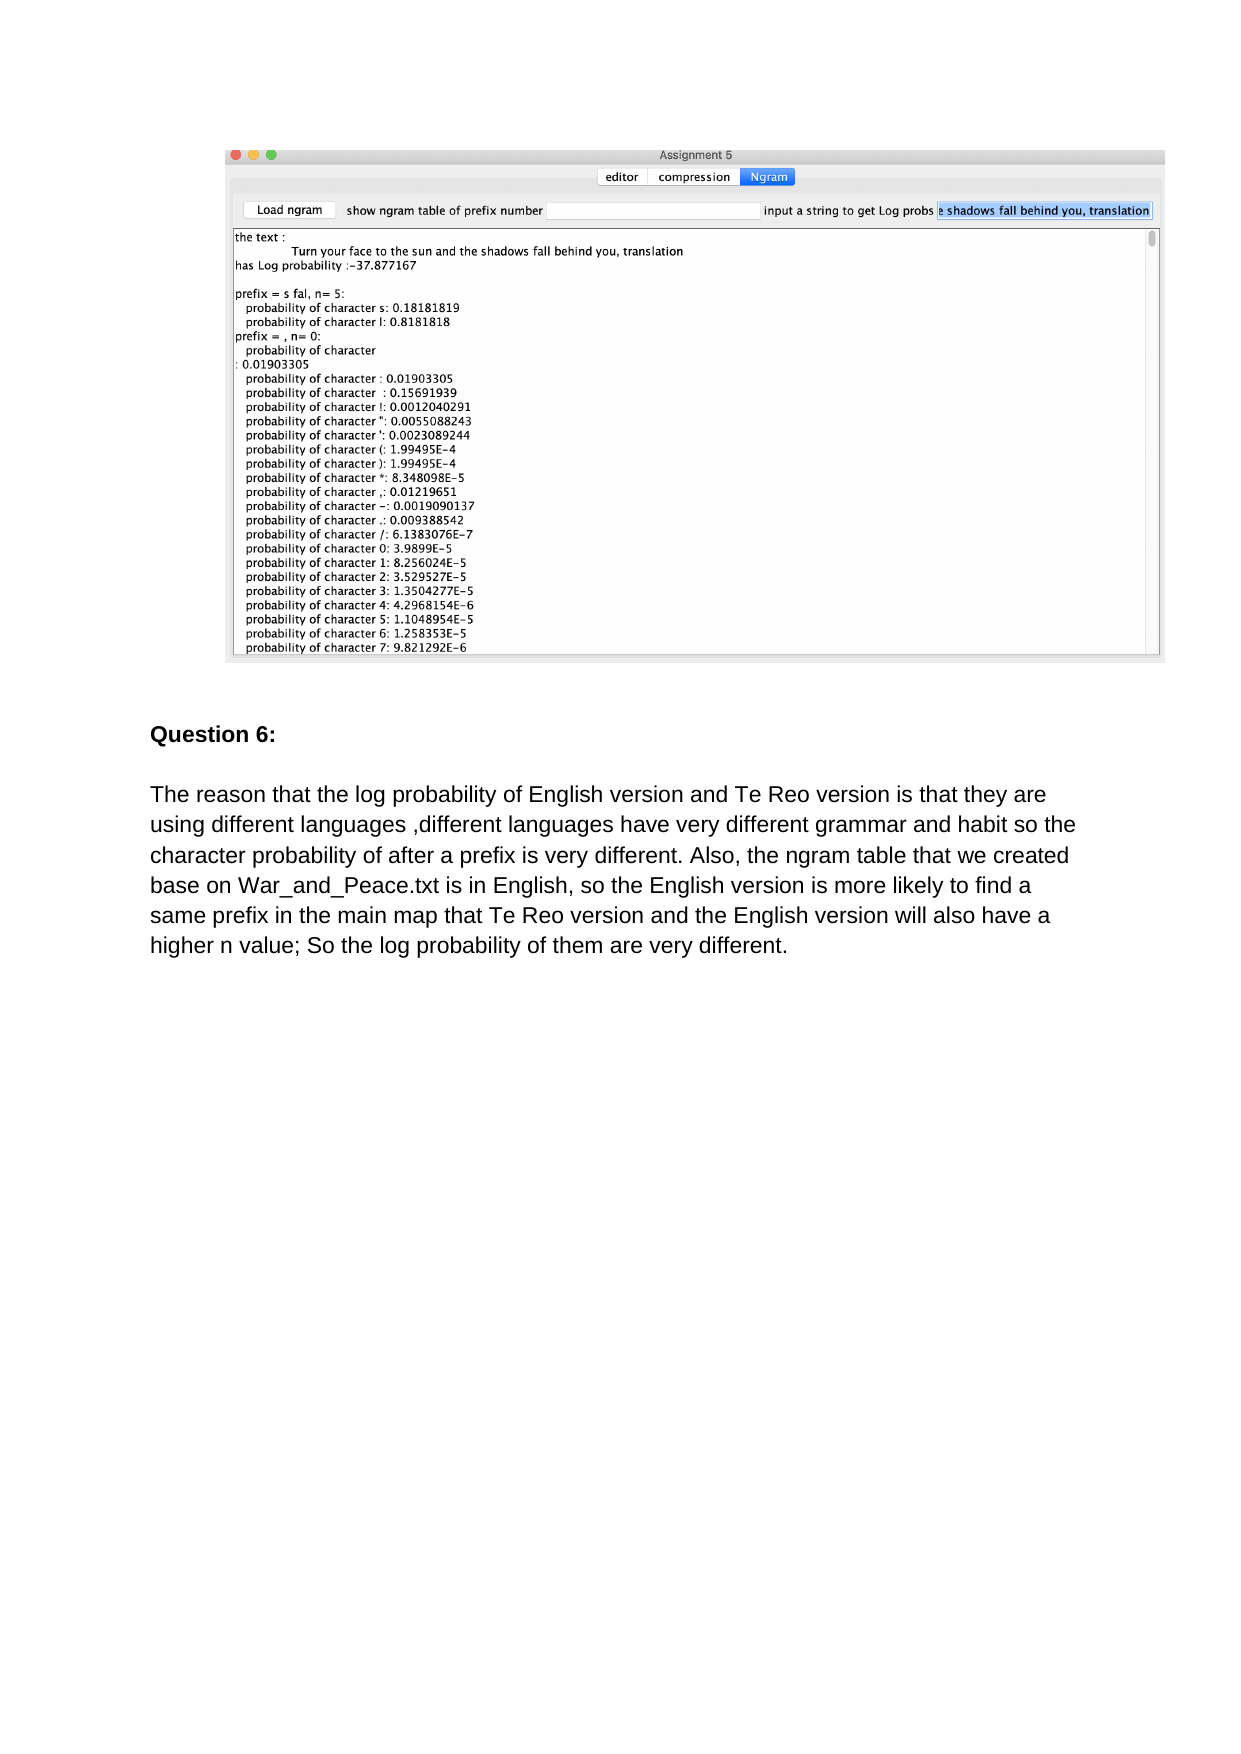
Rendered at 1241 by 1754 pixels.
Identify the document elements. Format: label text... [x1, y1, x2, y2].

text The reason that the log probability of English version and Te Reo version is that they are using different languages ,different languages have very different grammar and habit so the character probability of after a prefix is very different. Also, the ngram table that we created base on War_and_Peace.txt is in English, so the English version is more likely to find a same prefix in the main map that Te Reo version and the English version will also have a higher n value; So the log probability of them are very different. [150, 781, 1090, 959]
text Question 6: [150, 721, 1090, 747]
picture [225, 150, 1166, 663]
